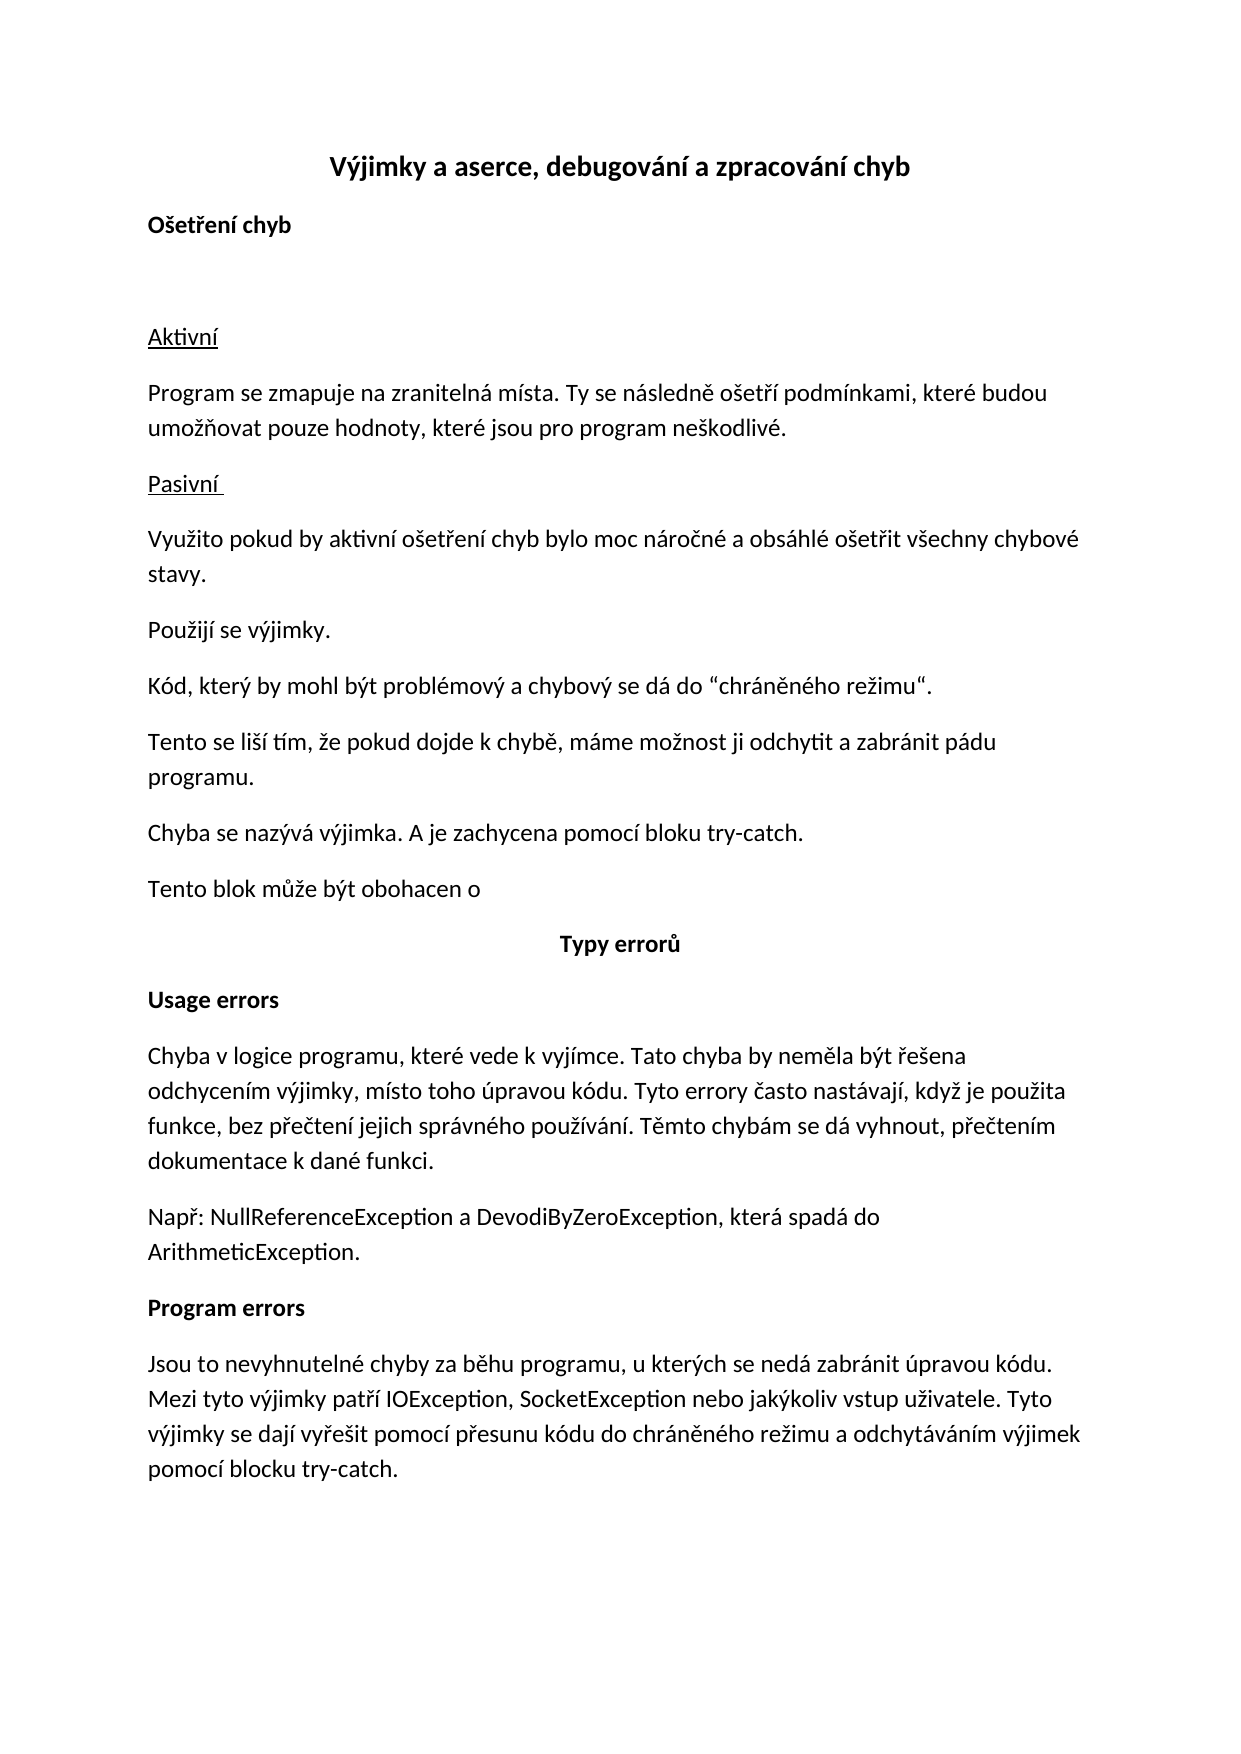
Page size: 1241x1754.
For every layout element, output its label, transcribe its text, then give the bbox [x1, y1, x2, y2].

text Usage errors [148, 984, 1093, 1015]
text Kód, který by mohl být problémový a chybový se dá do “chráněného režimu“. [148, 670, 1093, 701]
text Např: NullReferenceException a DevodiByZeroException, která spadá do ArithmeticException. [148, 1201, 1093, 1267]
text Využito pokud by aktivní ošetření chyb bylo moc náročné a obsáhlé ošetřit všechny chybové stavy. [148, 523, 1093, 589]
text Chyba se nazývá výjimka. A je zachycena pomocí bloku try-catch. [148, 817, 1093, 847]
text Použijí se výjimky. [148, 614, 1093, 645]
text Pasivní [148, 468, 1093, 498]
text Ošetření chyb [148, 209, 1093, 240]
text Tento blok může být obohacen o [148, 873, 1093, 903]
text Tento se liší tím, že pokud dojde k chybě, máme možnost ji odchytit a zabránit pádu programu. [148, 726, 1093, 792]
text Aktivní [148, 321, 1093, 352]
text Program errors [148, 1292, 1093, 1322]
text Program se zmapuje na zranitelná místa. Ty se následně ošetří podmínkami, které budou umožňovat pouze hodnoty, které jsou pro program neškodlivé. [148, 377, 1093, 442]
text Výjimky a aserce, debugování a zpracování chyb [148, 148, 1093, 183]
text Typy errorů [148, 928, 1093, 959]
text Chyba v logice programu, které vede k vyjímce. Tato chyba by neměla být řešena odchycením výjimky, místo toho úpravou kódu. Tyto errory často nastávají, když je použita funkce, bez přečtení jejich správného používání. Těmto chybám se dá vyhnout, přečtením dokumentace k dané funkci. [148, 1040, 1093, 1176]
text Jsou to nevyhnutelné chyby za běhu programu, u kterých se nedá zabránit úpravou kódu. Mezi tyto výjimky patří IOException, SocketException nebo jakýkoliv vstup uživatele. Tyto výjimky se dají vyřešit pomocí přesunu kódu do chráněného režimu a odchytáváním výjimek pomocí blocku try-catch. [148, 1348, 1093, 1483]
